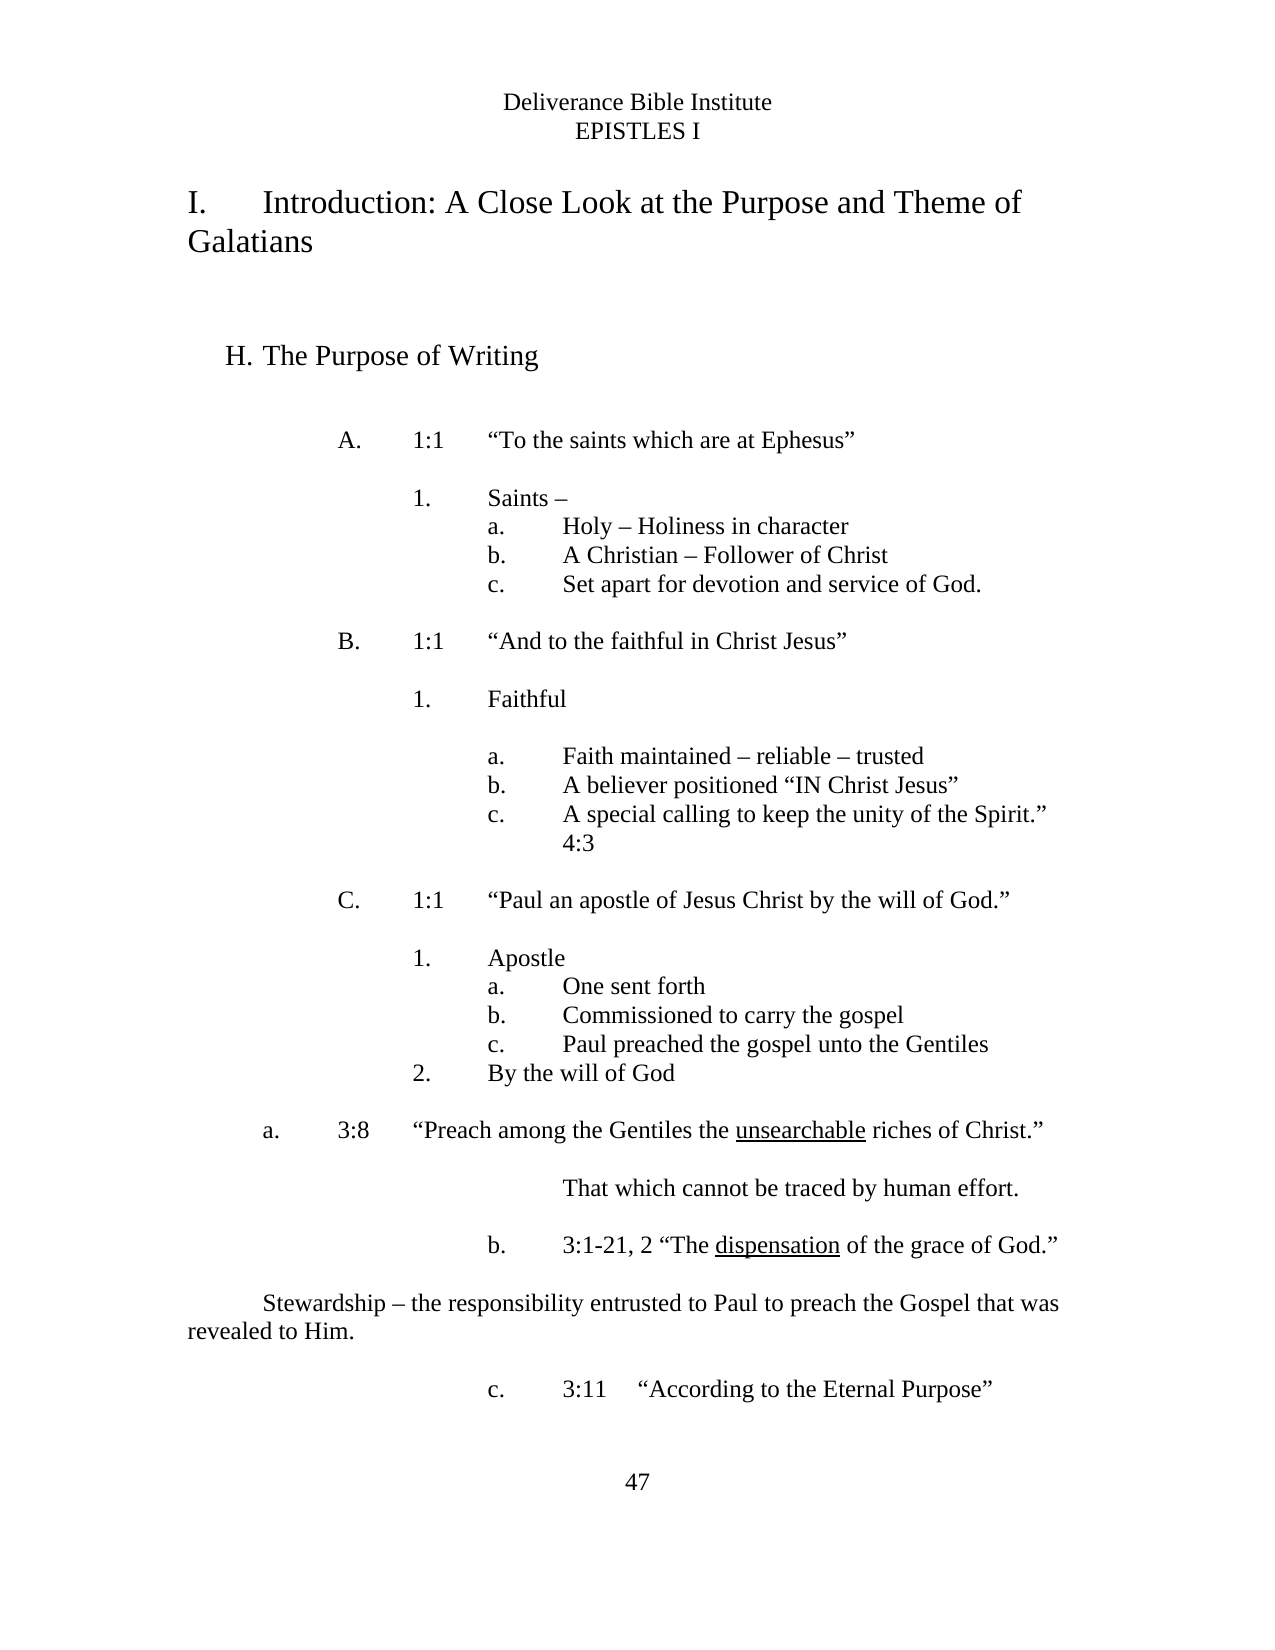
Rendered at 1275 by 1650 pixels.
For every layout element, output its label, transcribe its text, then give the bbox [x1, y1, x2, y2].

text a. Faith maintained – reliable – trusted [187, 741, 1087, 770]
text c. 3:11 “According to the Eternal Purpose” [187, 1374, 1087, 1403]
text b. 3:1-21, 2 “The dispensation of the grace of God.” [187, 1230, 1087, 1259]
text That which cannot be traced by human effort. [187, 1173, 1087, 1201]
text C. 1:1 “Paul an apostle of Jesus Christ by the will of God.” [187, 885, 1087, 914]
subtitle The Purpose of Writing [225, 338, 1087, 371]
text b. A believer positioned “IN Christ Jesus” [187, 770, 1087, 799]
text a. One sent forth [187, 971, 1087, 1000]
text A. 1:1 “To the saints which are at Ephesus” [187, 425, 1087, 454]
subtitle Introduction: A Close Look at the Purpose and Theme of Galatians [187, 182, 1087, 259]
text 1. Apostle [187, 943, 1087, 971]
text B. 1:1 “And to the faithful in Christ Jesus” [187, 626, 1087, 655]
text 2. By the will of God [187, 1058, 1087, 1086]
text a. 3:8 “Preach among the Gentiles the unsearchable riches of Christ.” [187, 1115, 1087, 1144]
text b. Commissioned to carry the gospel [187, 1000, 1087, 1029]
text 1. Faithful [187, 684, 1087, 713]
text 1. Saints – [187, 483, 1087, 511]
text a. Holy – Holiness in character [187, 511, 1087, 540]
text b. A Christian – Follower of Christ [187, 540, 1087, 569]
text 4:3 [187, 828, 1087, 856]
text c. Set apart for devotion and service of God. [187, 569, 1087, 598]
text c. Paul preached the gospel unto the Gentiles [187, 1029, 1087, 1058]
text c. A special calling to keep the unity of the Spirit.” [187, 799, 1087, 828]
text Stewardship – the responsibility entrusted to Paul to preach the Gospel that was revealed to Him. [187, 1288, 1087, 1345]
